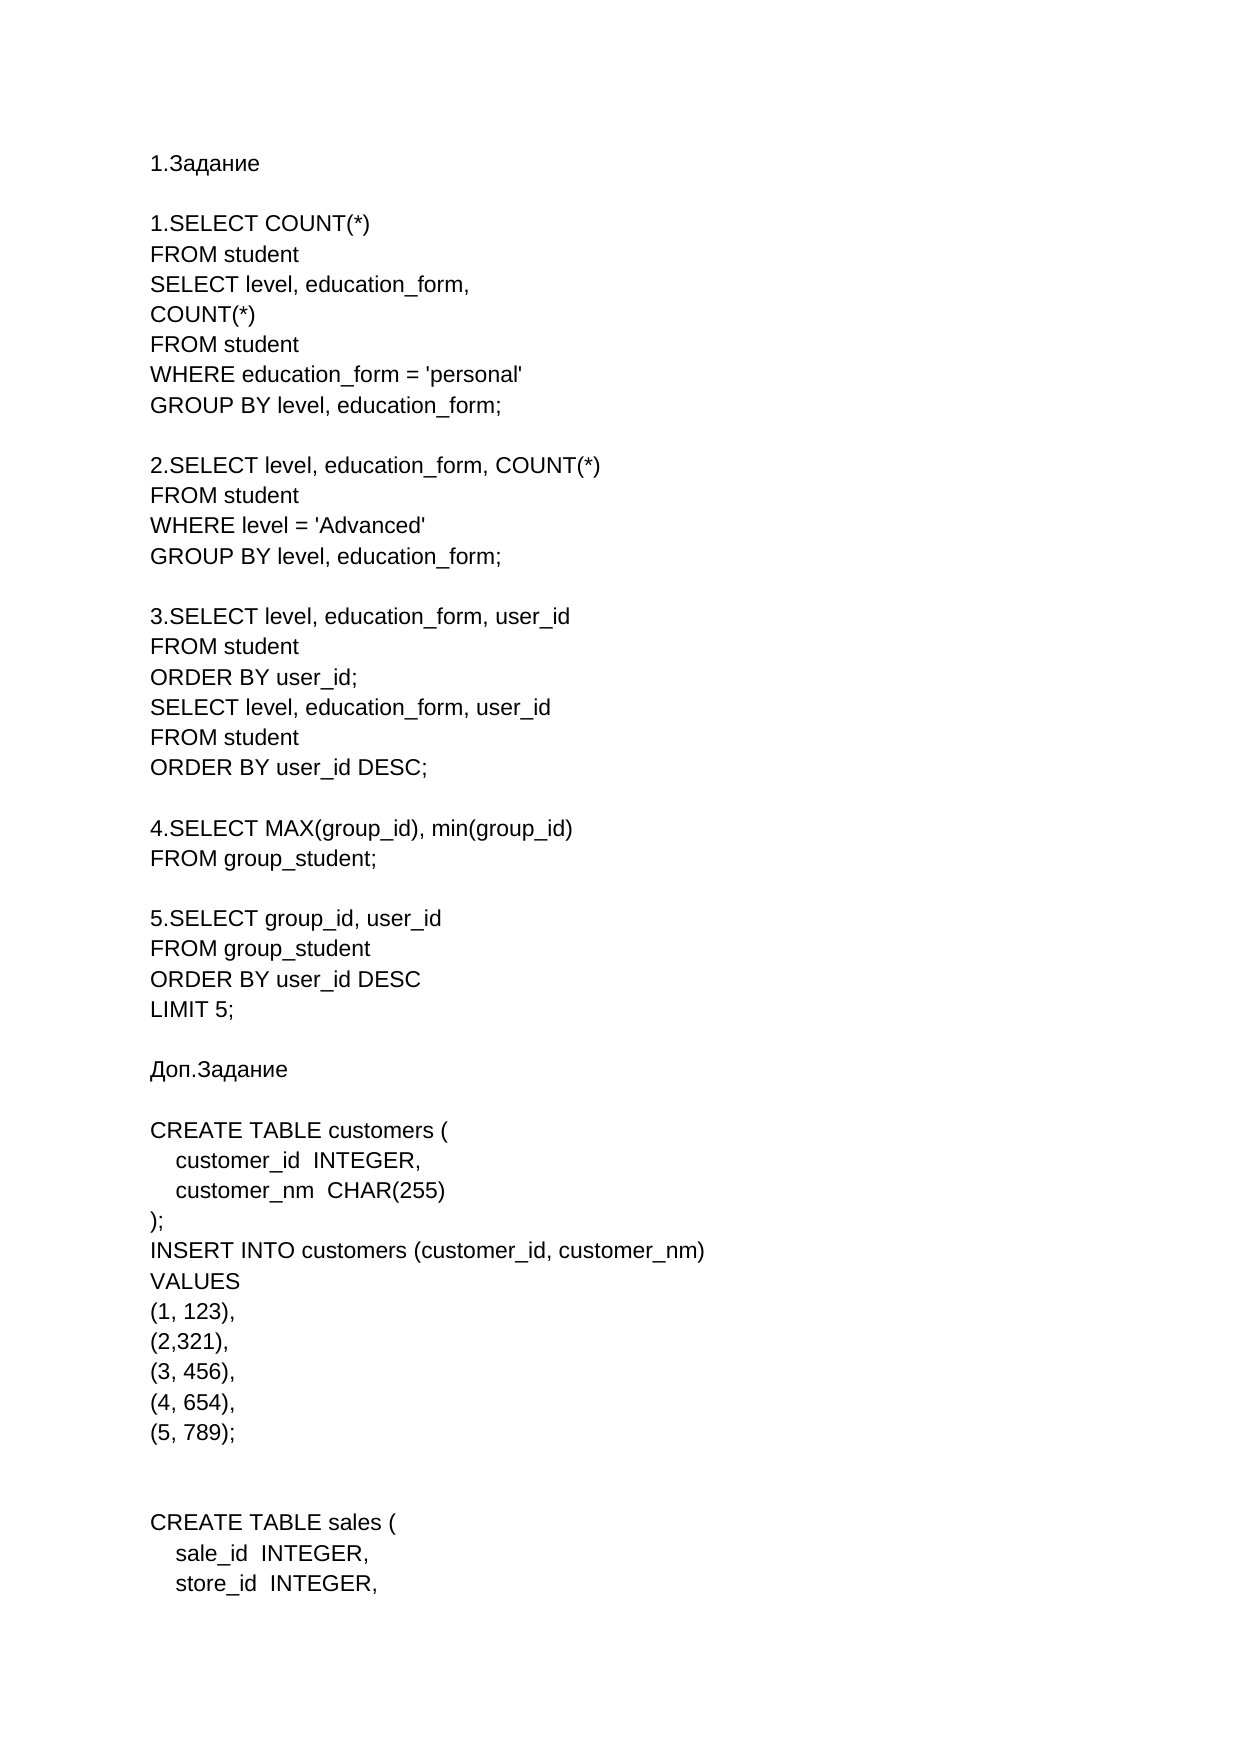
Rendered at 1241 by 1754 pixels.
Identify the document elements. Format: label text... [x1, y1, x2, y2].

text GROUP BY level, education_form; [150, 543, 1090, 569]
text store_id INTEGER, [150, 1570, 1090, 1596]
text WHERE education_form = 'personal' [150, 361, 1090, 388]
text INSERT INTO customers (customer_id, customer_nm) [150, 1237, 1090, 1264]
text ORDER BY user_id DESC; [150, 754, 1090, 781]
text FROM student [150, 482, 1090, 509]
text 2.SELECT level, education_form, COUNT(*) [150, 452, 1090, 478]
text (1, 123), [150, 1298, 1090, 1324]
text customer_nm CHAR(255) [150, 1177, 1090, 1203]
text VALUES [150, 1268, 1090, 1294]
text CREATE TABLE customers ( [150, 1117, 1090, 1143]
text customer_id INTEGER, [150, 1147, 1090, 1173]
text SELECT level, education_form, user_id [150, 694, 1090, 720]
text ORDER BY user_id; [150, 663, 1090, 690]
text 1.Задание [150, 150, 1090, 176]
text SELECT level, education_form, [150, 271, 1090, 297]
text Доп.Задание [150, 1056, 1090, 1083]
text FROM student [150, 633, 1090, 660]
text sale_id INTEGER, [150, 1539, 1090, 1566]
text 4.SELECT MAX(group_id), min(group_id) [150, 814, 1090, 841]
text 1.SELECT COUNT(*) [150, 210, 1090, 237]
text ); [150, 1207, 1090, 1234]
text LIMIT 5; [150, 996, 1090, 1022]
text COUNT(*) [150, 301, 1090, 327]
text 3.SELECT level, education_form, user_id [150, 603, 1090, 629]
text 5.SELECT group_id, user_id [150, 905, 1090, 932]
text FROM group_student; [150, 845, 1090, 871]
text FROM student [150, 331, 1090, 358]
text ORDER BY user_id DESC [150, 966, 1090, 992]
text WHERE level = 'Advanced' [150, 512, 1090, 539]
text CREATE TABLE sales ( [150, 1509, 1090, 1536]
text FROM student [150, 724, 1090, 750]
text FROM student [150, 241, 1090, 267]
text FROM group_student [150, 935, 1090, 962]
text (5, 789); [150, 1419, 1090, 1445]
text (2,321), [150, 1328, 1090, 1354]
text GROUP BY level, education_form; [150, 392, 1090, 418]
text (3, 456), [150, 1358, 1090, 1385]
text (4, 654), [150, 1388, 1090, 1415]
